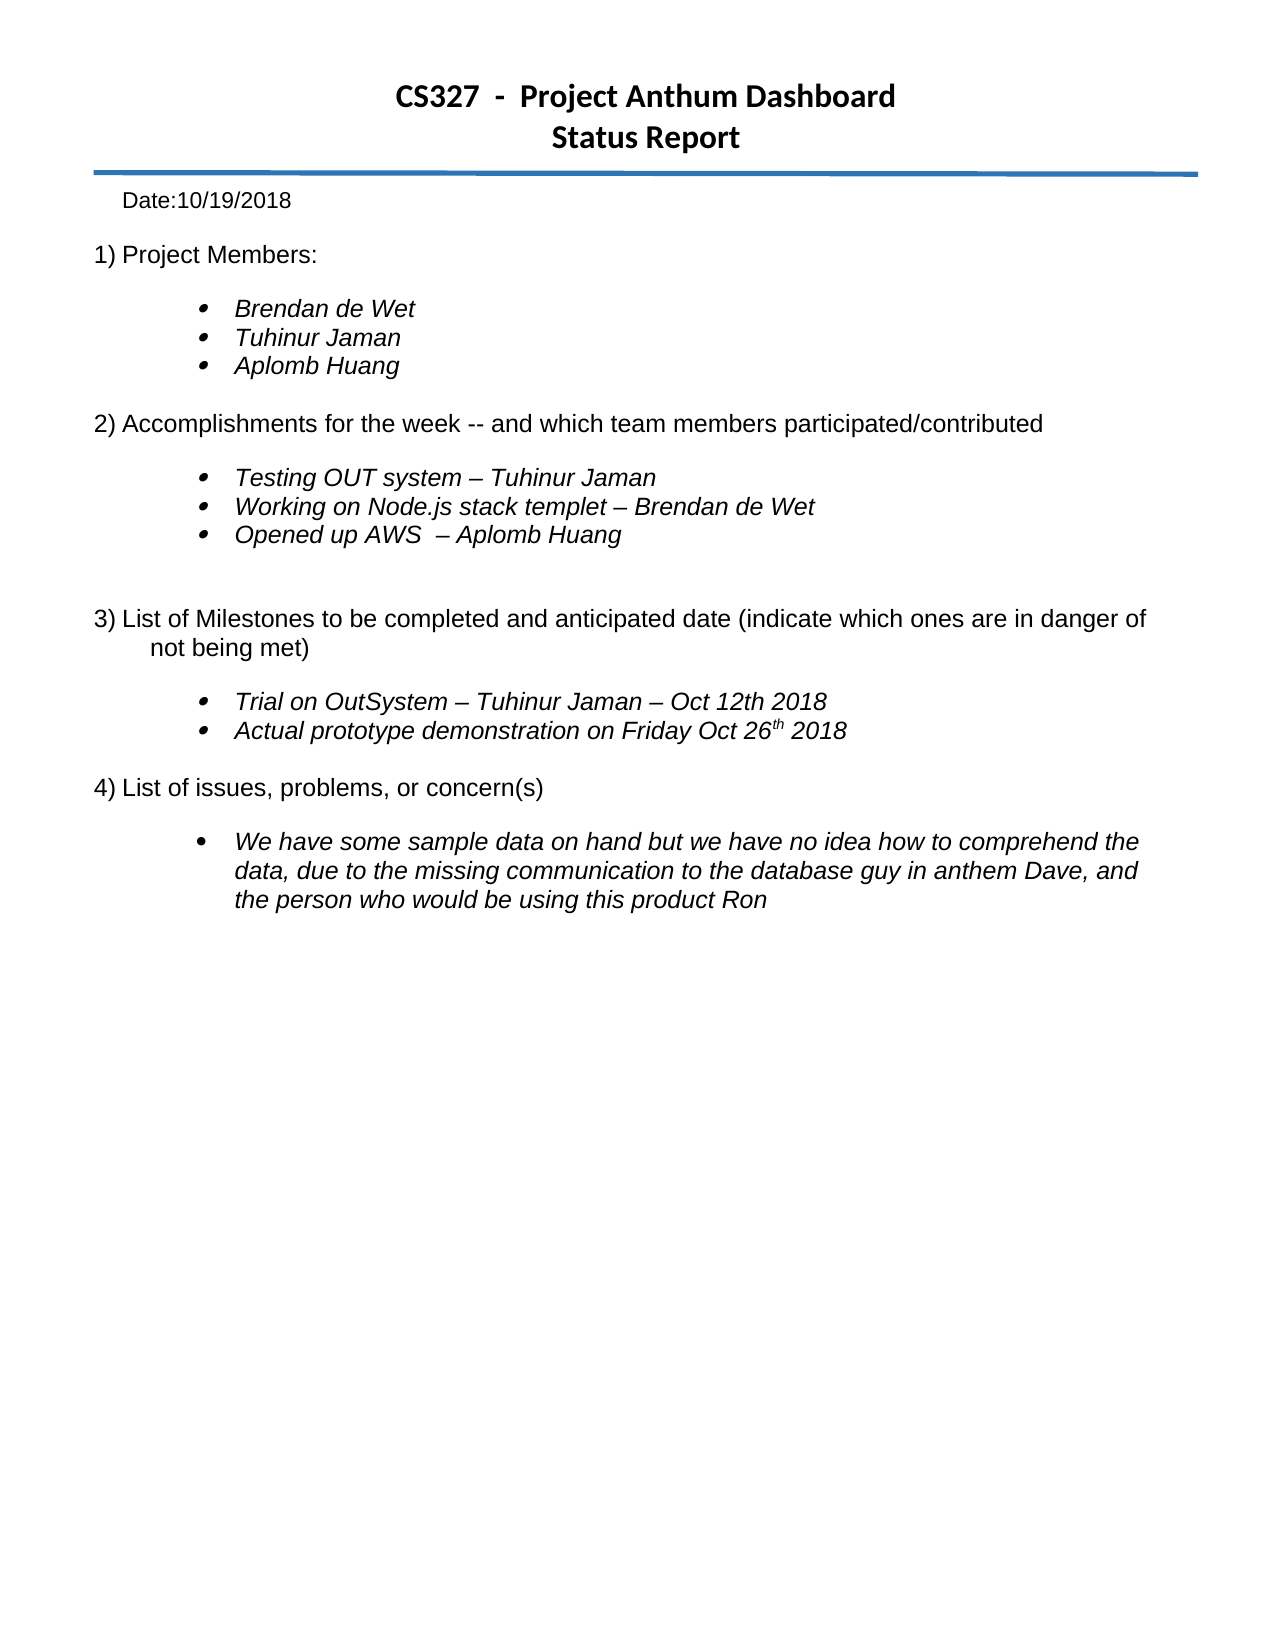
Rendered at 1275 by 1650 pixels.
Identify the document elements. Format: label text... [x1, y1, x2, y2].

list Tuhinur Jaman [197, 322, 1170, 351]
list Project Members: [94, 240, 1170, 269]
list Working on Node.js stack templet – Brendan de Wet [197, 492, 1170, 520]
list List of issues, problems, or concern(s) [94, 773, 1170, 802]
list Accomplishments for the week -- and which team members participated/contributed [94, 409, 1170, 438]
list Actual prototype demonstration on Friday Oct 26th 2018 [197, 716, 1170, 744]
list Testing OUT system – Tuhinur Jaman [197, 463, 1170, 492]
list Trial on OutSystem – Tuhinur Jaman – Oct 12th 2018 [197, 687, 1170, 716]
list List of Milestones to be completed and anticipated date (indicate which ones are in danger of not being met) [94, 604, 1170, 662]
text Date: [122, 187, 1170, 213]
list Brendan de Wet [197, 294, 1170, 322]
list Aplomb Huang [197, 351, 1170, 380]
list We have some sample data on hand but we have no idea how to comprehend the data, due to the missing communication to the database guy in anthem Dave, and the person who would be using this product Ron [197, 827, 1170, 913]
list Opened up AWS – Aplomb Huang [197, 520, 1170, 549]
